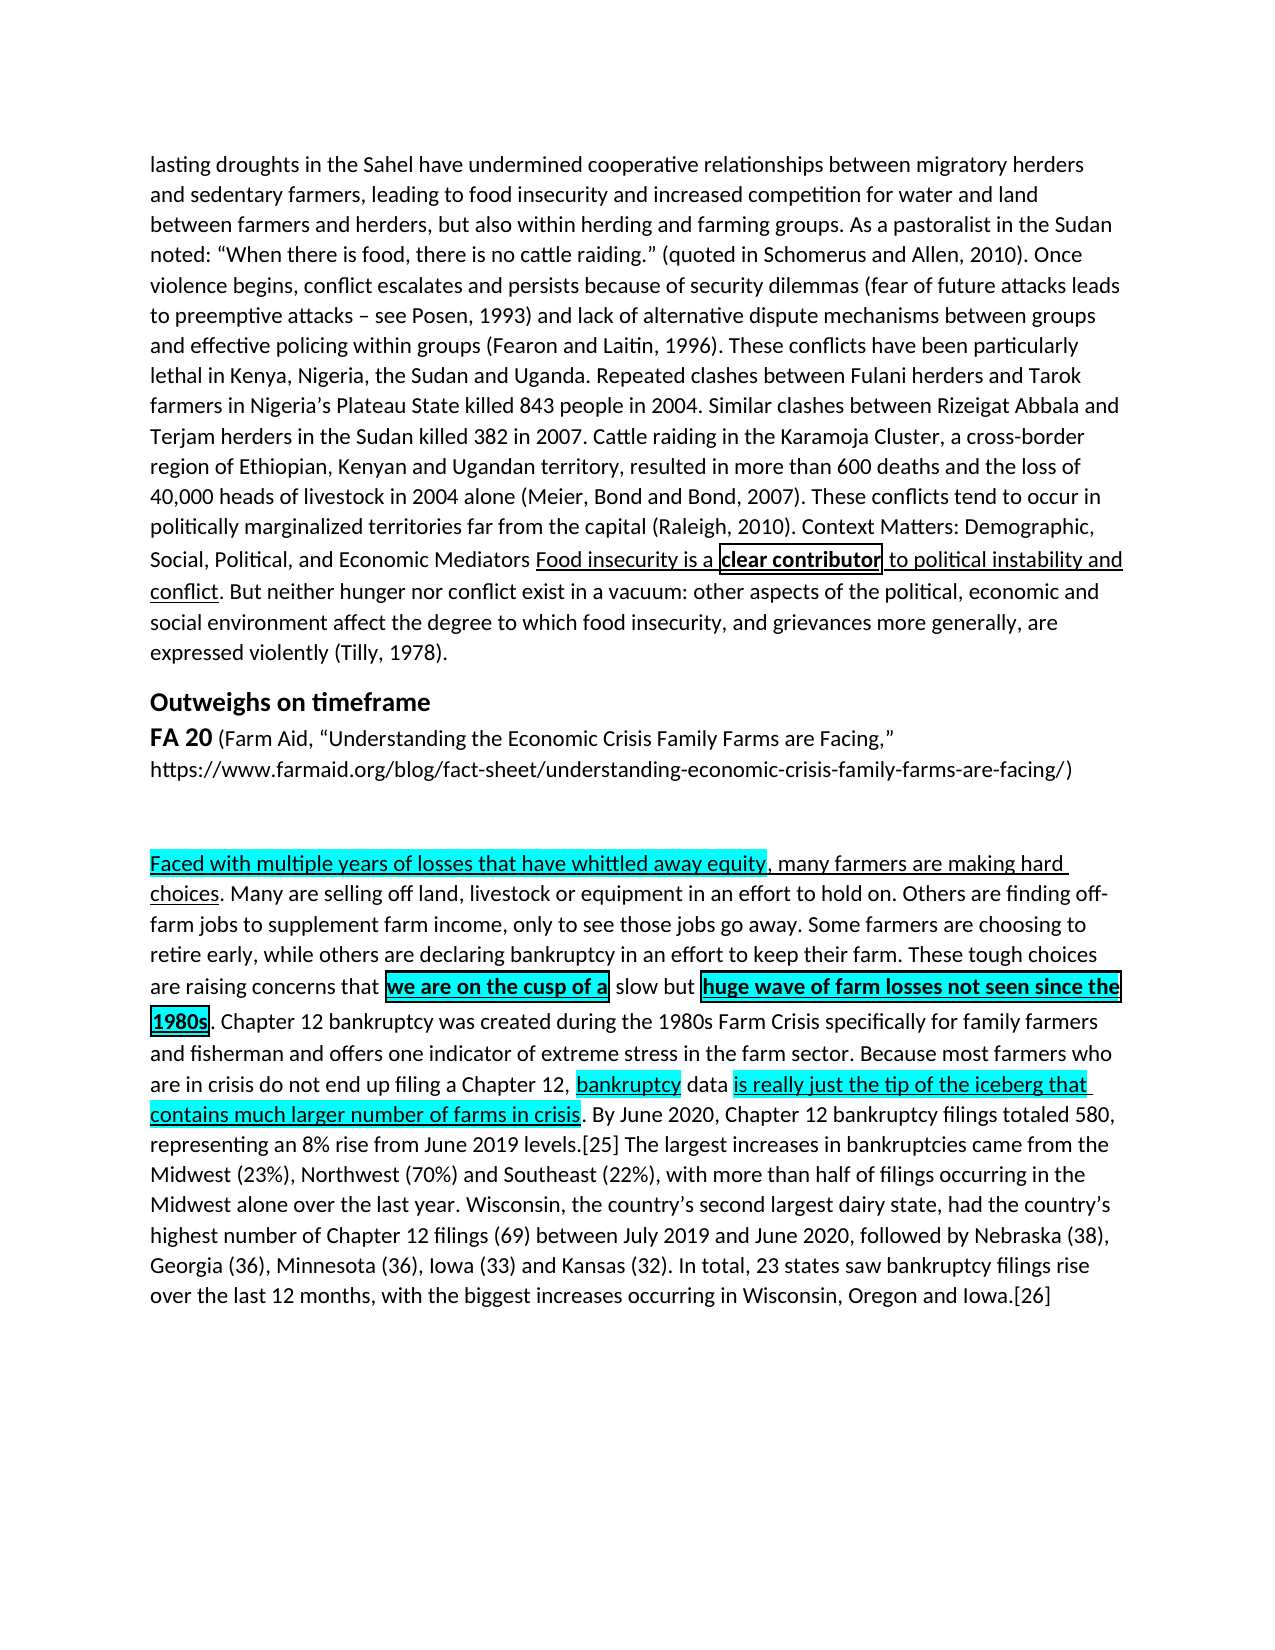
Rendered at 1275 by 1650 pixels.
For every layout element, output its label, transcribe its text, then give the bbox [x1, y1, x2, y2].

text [150, 150, 1125, 666]
subtitle Outweighs on timeframe [150, 685, 1125, 718]
text FA 20 (Farm Aid, “Understanding the Economic Crisis Family Farms are Facing,” https://www.farmaid.org/blog/fact-sheet/understanding-economic-crisis-family-farms-are-facing/) [150, 720, 1125, 783]
text Faced with multiple years of losses that have whittled away equity, many farmers are making hard choices. Many are selling off land, livestock or equipment in an effort to hold on. Others are finding off-farm jobs to supplement farm income, only to see those jobs go away. Some farmers are choosing to retire early, while others are declaring bankruptcy in an effort to keep their farm. These tough choices are raising concerns that we are on the cusp of a slow but huge wave of farm losses not seen since the 1980s. Chapter 12 bankruptcy was created during the 1980s Farm Crisis specifically for family farmers and fisherman and offers one indicator of extreme stress in the farm sector. Because most farmers who are in crisis do not end up filing a Chapter 12, bankruptcy data is really just the tip of the iceberg that contains much larger number of farms in crisis. By June 2020, Chapter 12 bankruptcy filings totaled 580, representing an 8% rise from June 2019 levels.[25] The largest increases in bankruptcies came from the Midwest (23%), Northwest (70%) and Southeast (22%), with more than half of filings occurring in the Midwest alone over the last year. Wisconsin, the country’s second largest dairy state, had the country’s highest number of Chapter 12 filings (69) between July 2019 and June 2020, followed by Nebraska (38), Georgia (36), Minnesota (36), Iowa (33) and Kansas (32). In total, 23 states saw bankruptcy filings rise over the last 12 months, with the biggest increases occurring in Wisconsin, Oregon and Iowa.[26] [150, 849, 1125, 1309]
